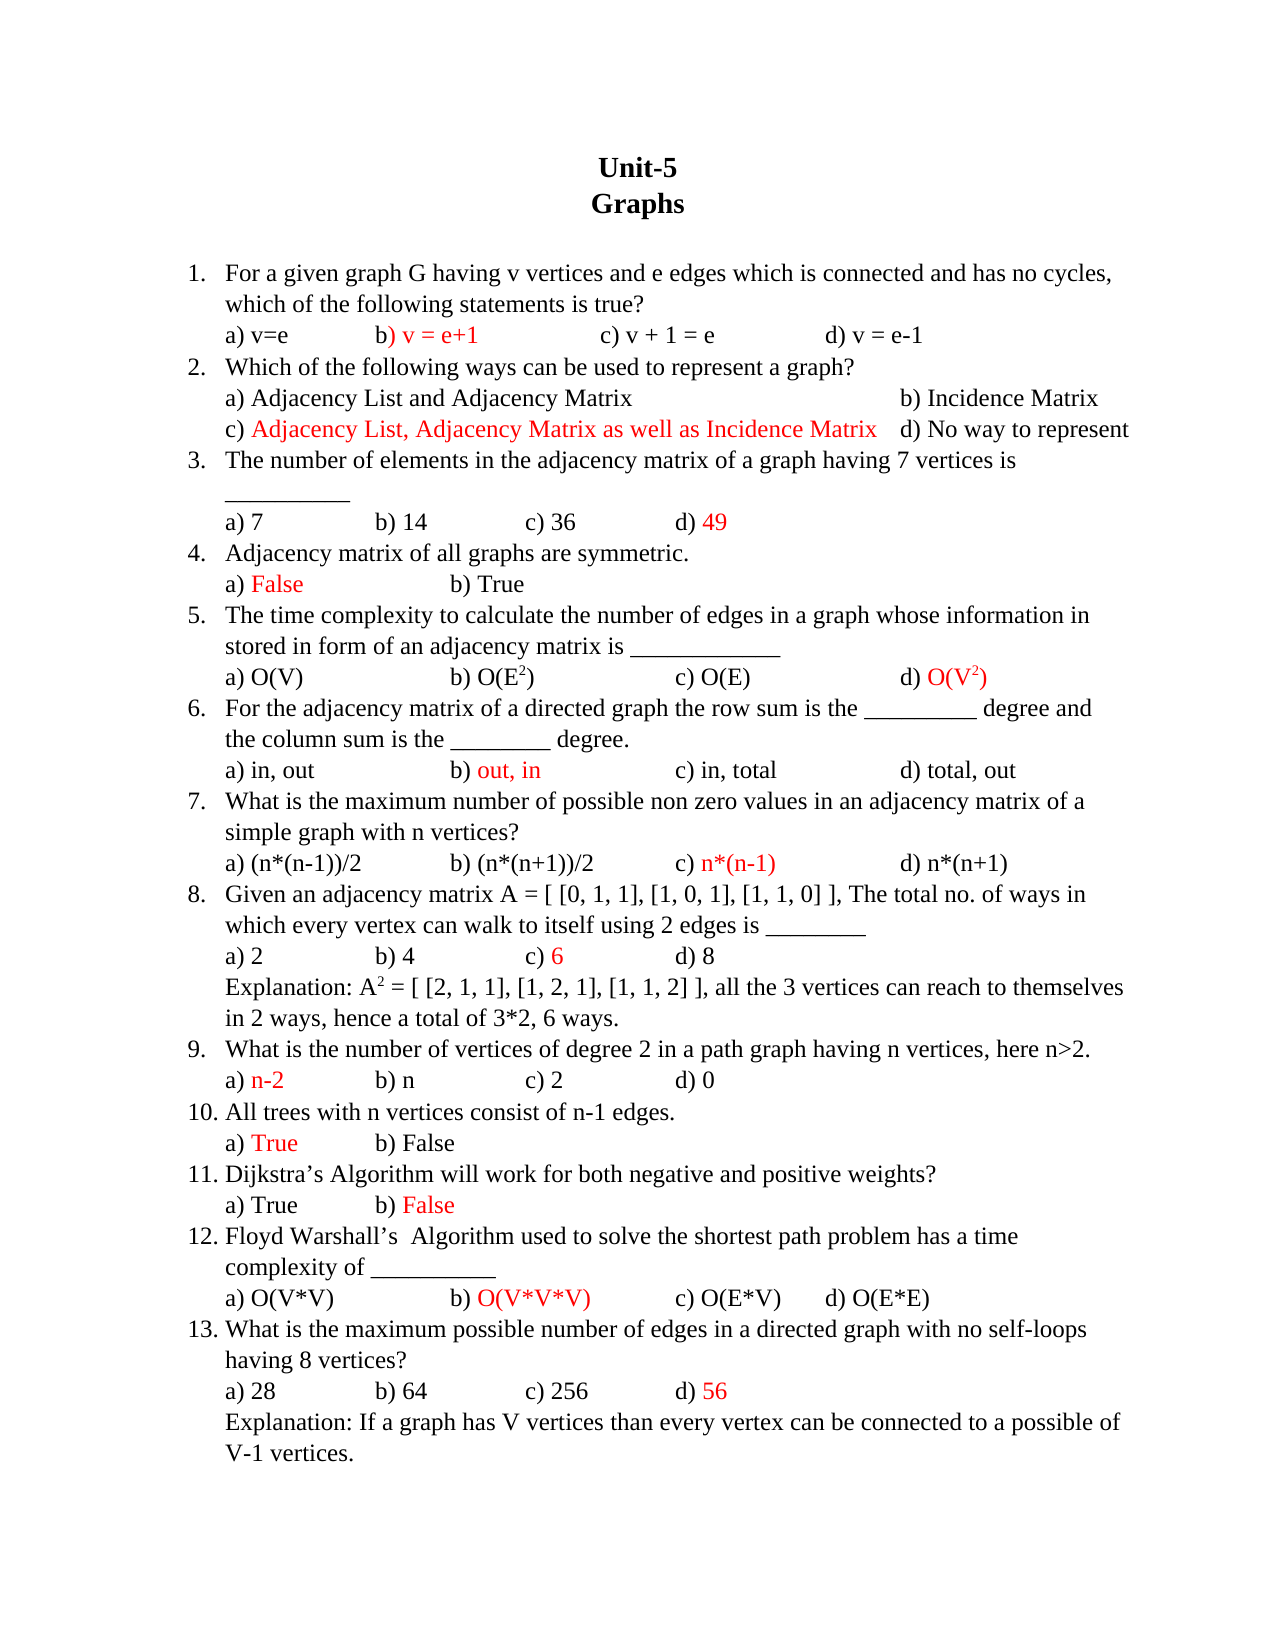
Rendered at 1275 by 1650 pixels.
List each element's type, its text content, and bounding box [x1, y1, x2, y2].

list For the adjacency matrix of a directed graph the row sum is the _________ degree and the column sum is the ________ degree. a) in, out b) out, in c) in, total d) total, out [187, 693, 1125, 784]
list The number of elements in the adjacency matrix of a graph having 7 vertices is __________ a) 7 b) 14 c) 36 d) 49 [187, 445, 1125, 536]
list Given an adjacency matrix A = [ [0, 1, 1], [1, 0, 1], [1, 1, 0] ], The total no. of ways in which every vertex can walk to itself using 2 edges is ________ a) 2 b) 4 c) 6 d) 8 [187, 879, 1125, 970]
list What is the number of vertices of degree 2 in a path graph having n vertices, here n>2. a) n-2 b) n c) 2 d) 0 [187, 1034, 1125, 1094]
list Floyd Warshall’s Algorithm used to solve the shortest path problem has a time complexity of __________ a) O(V*V) b) O(V*V*V) c) O(E*V) d) O(E*E) [187, 1221, 1125, 1312]
text Graphs [150, 186, 1125, 220]
list The time complexity to calculate the number of edges in a graph whose information in stored in form of an adjacency matrix is ____________ a) O(V) b) O(E2) c) O(E) d) O(V2) [187, 600, 1125, 691]
list All trees with n vertices consist of n-1 edges. a) True b) False [187, 1097, 1125, 1156]
list Dijkstra’s Algorithm will work for both negative and positive weights? a) True b) False [187, 1159, 1125, 1218]
list Adjacency matrix of all graphs are symmetric. a) False b) True [187, 538, 1125, 598]
list What is the maximum possible number of edges in a directed graph with no self-loops having 8 vertices? a) 28 b) 64 c) 256 d) 56 [187, 1314, 1125, 1405]
list Explanation: If a graph has V vertices than every vertex can be connected to a possible of V-1 vertices. [225, 1407, 1125, 1467]
text Unit-5 [150, 150, 1125, 183]
list What is the maximum number of possible non zero values in an adjacency matrix of a simple graph with n vertices? a) (n*(n-1))/2 b) (n*(n+1))/2 c) n*(n-1) d) n*(n+1) [187, 786, 1125, 877]
list Explanation: A2 = [ [2, 1, 1], [1, 2, 1], [1, 1, 2] ], all the 3 vertices can reach to themselves in 2 ways, hence a total of 3*2, 6 ways. [225, 972, 1125, 1032]
list Which of the following ways can be used to represent a graph? a) Adjacency List and Adjacency Matrix b) Incidence Matrix c) Adjacency List, Adjacency Matrix as well as Incidence Matrix d) No way to represent [187, 352, 1144, 442]
list For a given graph G having v vertices and e edges which is connected and has no cycles, which of the following statements is true? a) v=e b) v = e+1 c) v + 1 = e d) v = e-1 [187, 258, 1125, 349]
